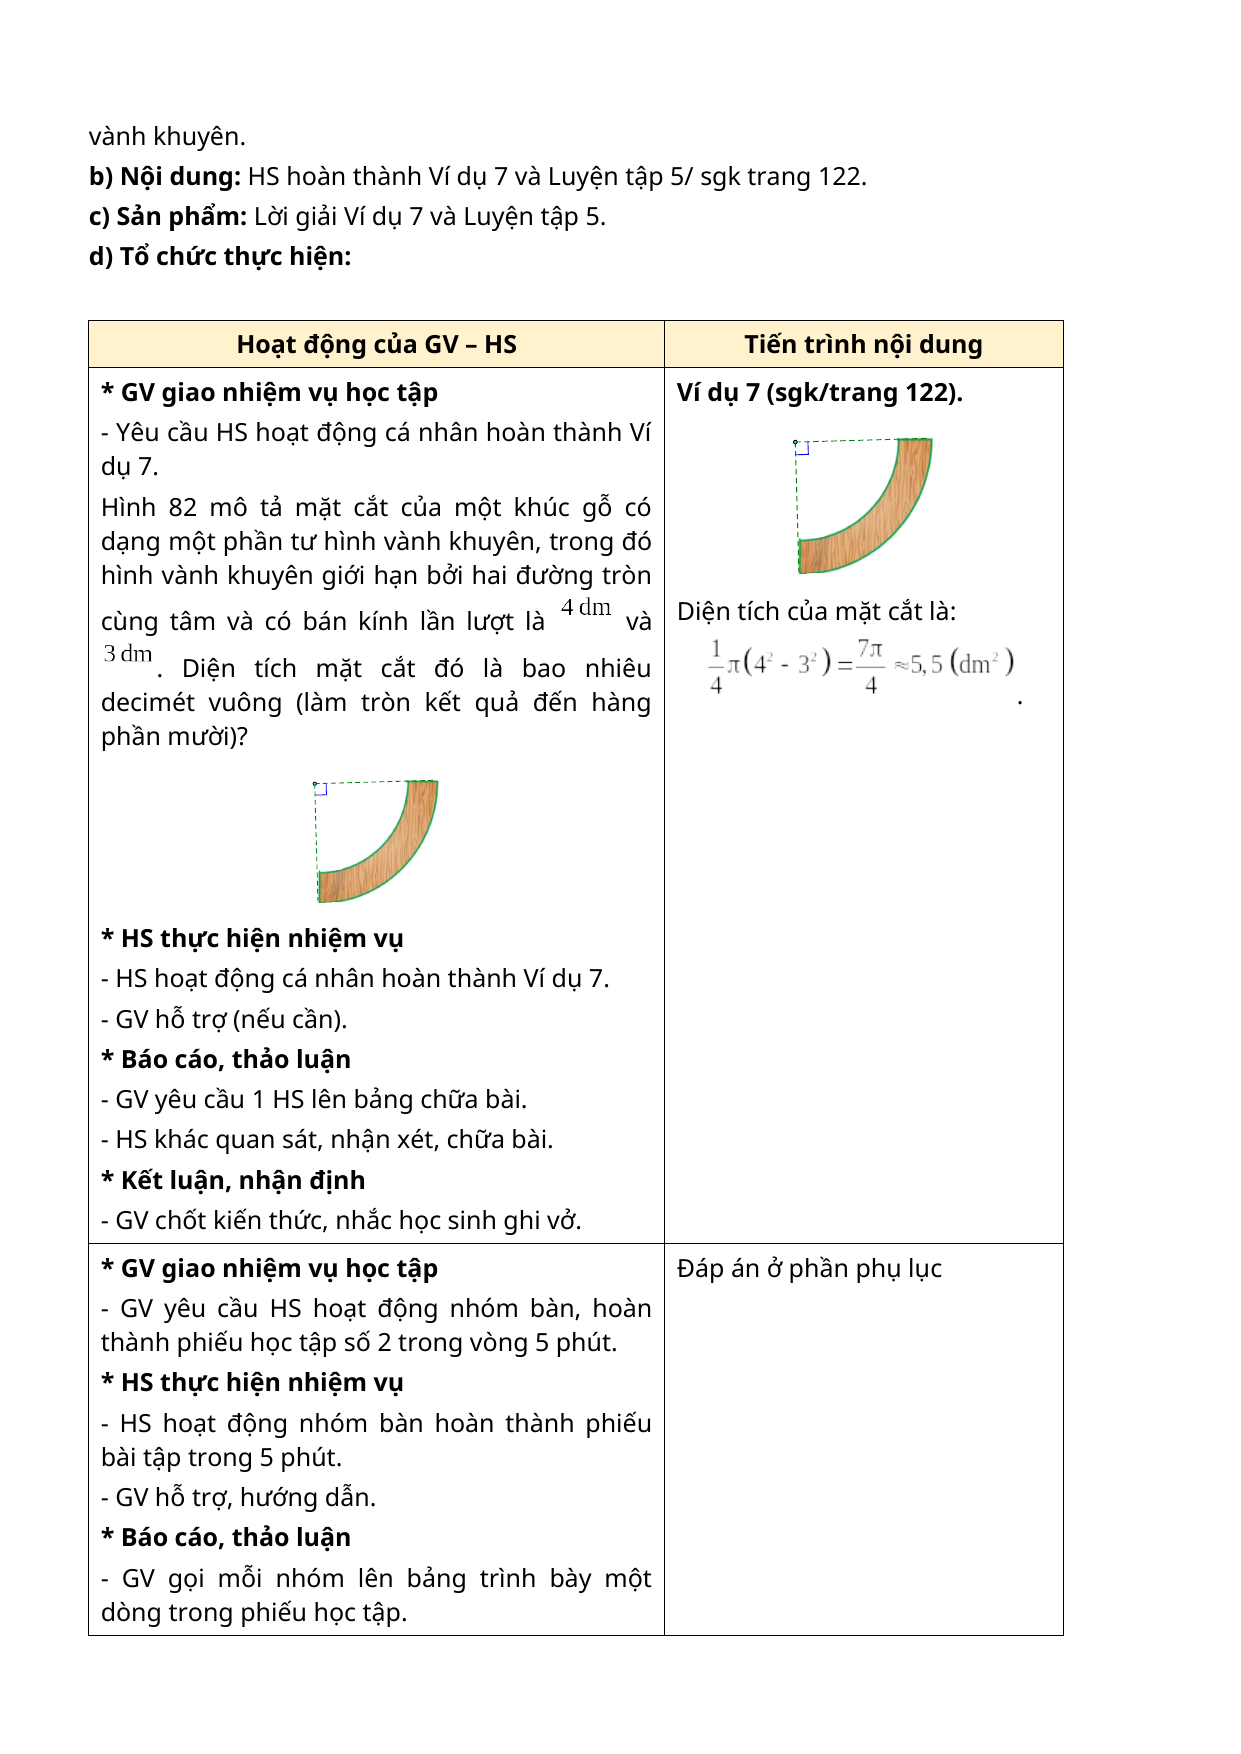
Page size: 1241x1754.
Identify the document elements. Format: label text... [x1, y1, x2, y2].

text a) Mục tiêu: HS luyện tập các bài toán tính diện tích hình quạt tròn, diện tích hình vành khuyên. [89, 118, 1063, 152]
table_cell Ví dụ 7 (sgk/trang 122). Diện tích của mặt cắt là: . [665, 368, 1063, 1243]
table_header Tiến trình nội dung [665, 321, 1063, 367]
text c) Sản phẩm: Lời giải Ví dụ 7 và Luyện tập 5. [89, 199, 1063, 233]
table_cell * GV giao nhiệm vụ học tập - Yêu cầu HS hoạt động cá nhân hoàn thành Ví dụ 7. Hình 82 mô tả mặt cắt của một khúc gỗ có dạng một phần tư hình vành khuyên, trong đó hình vành khuyên giới hạn bởi hai đường tròn cùng tâm và có bán kính lần lượt là và . Diện tích mặt cắt đó là bao nhiêu decimét vuông (làm tròn kết quả đến hàng phần mười)? * HS thực hiện nhiệm vụ - HS hoạt động cá nhân hoàn thành Ví dụ 7. - GV hỗ trợ (nếu cần). * Báo cáo, thảo luận - GV yêu cầu 1 HS lên bảng chữa bài. - HS khác quan sát, nhận xét, chữa bài. * Kết luận, nhận định - GV chốt kiến thức, nhắc học sinh ghi vở. [89, 368, 664, 1243]
text b) Nội dung: HS hoàn thành Ví dụ 7 và Luyện tập 5/ sgk trang 122. [89, 158, 1063, 192]
text d) Tổ chức thực hiện: [89, 239, 1063, 273]
table_header Hoạt động của GV – HS [89, 321, 664, 367]
table_cell Đáp án ở phần phụ lục [665, 1244, 1063, 1635]
